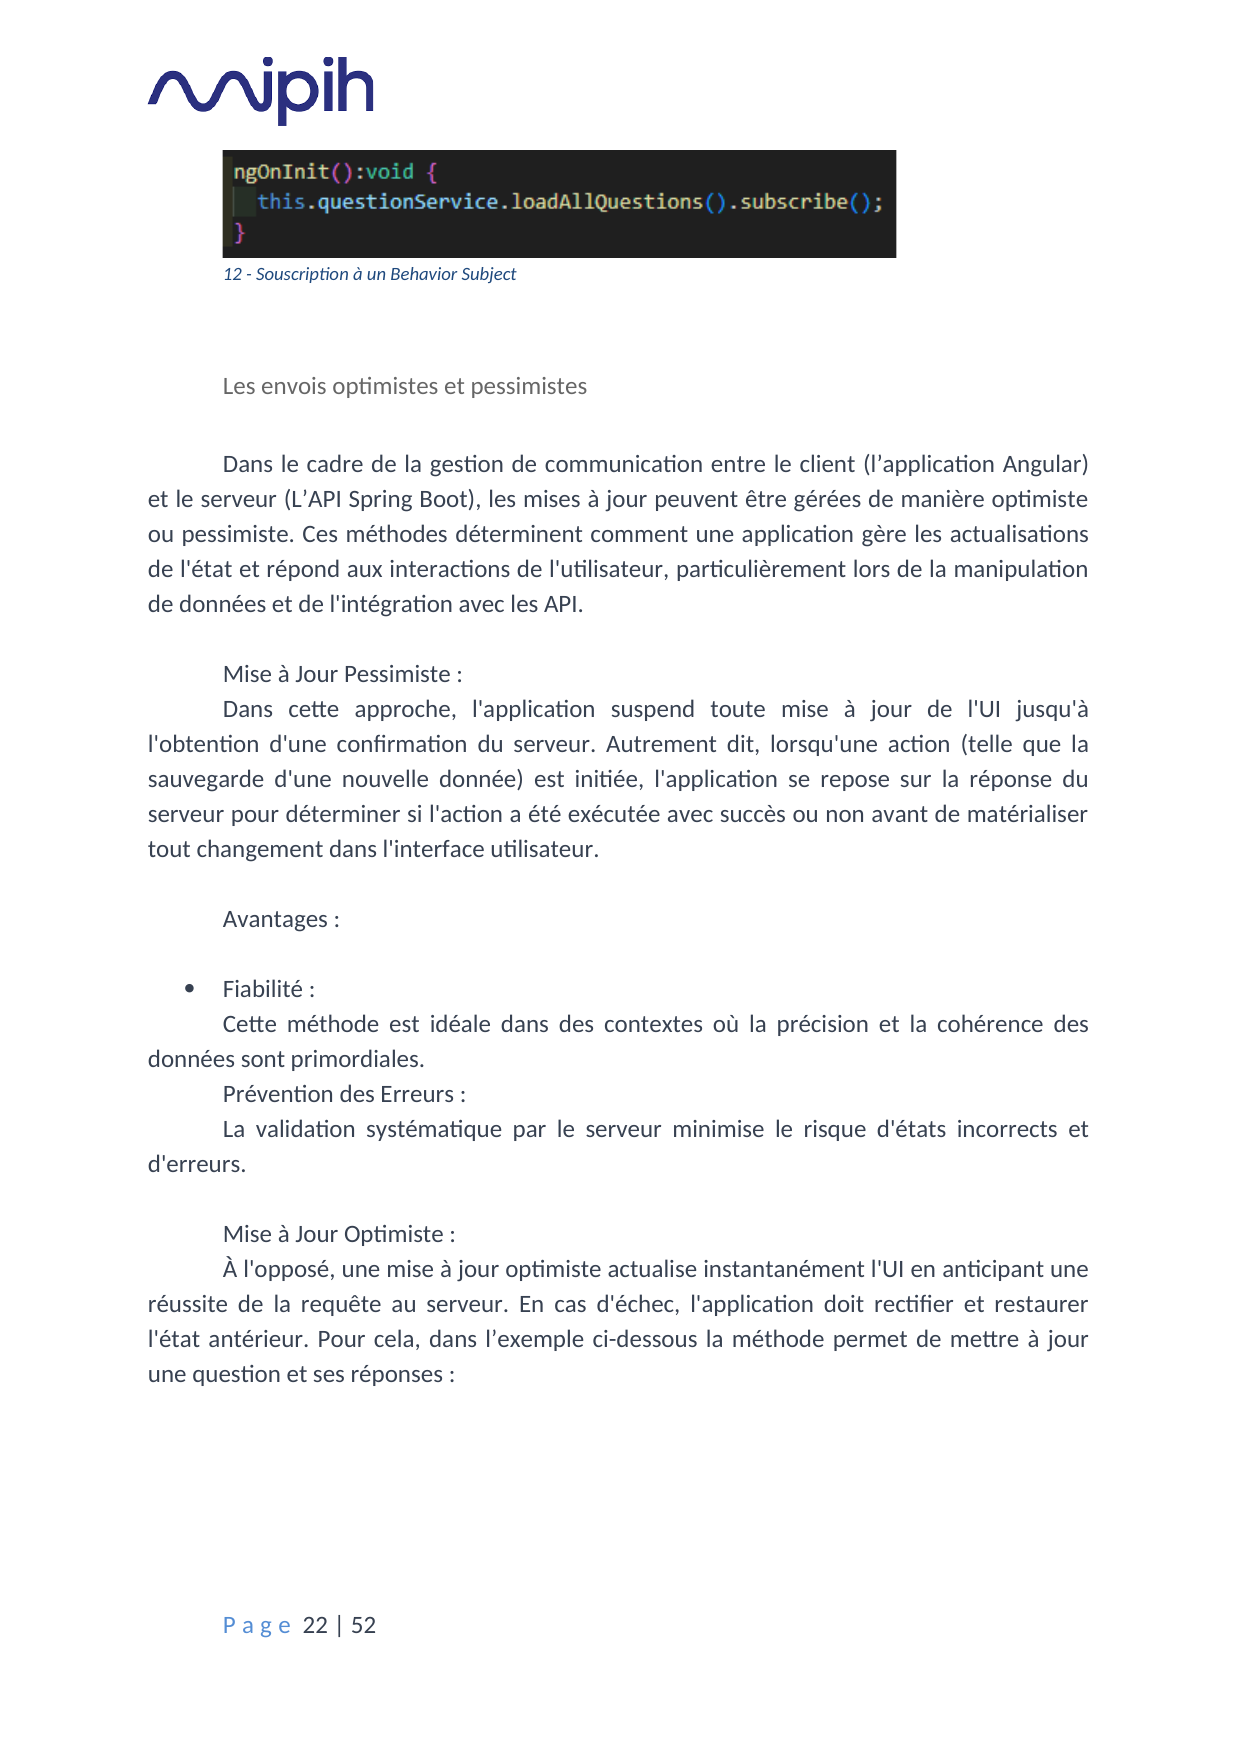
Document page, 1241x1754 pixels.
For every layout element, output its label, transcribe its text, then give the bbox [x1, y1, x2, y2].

text Prévention des Erreurs : [148, 1078, 1090, 1109]
text Mise à Jour Pessimiste : [148, 658, 1090, 689]
text Dans le cadre de la gestion de communication entre le client (l’application Angular) et le serveur (L’API Spring Boot), les mises à jour peuvent être gérées de manière optimiste ou pessimiste. Ces méthodes déterminent comment une application gère les actualisations de l'état et répond aux interactions de l'utilisateur, particulièrement lors de la manipulation de données et de l'intégration avec les API. [148, 448, 1090, 619]
list Fiabilité : [185, 973, 1090, 1004]
text Avantages : [148, 903, 1090, 934]
picture [147, 57, 374, 126]
text 12 - Souscription à un Behavior Subject [148, 262, 1090, 285]
text La validation systématique par le serveur minimise le risque d'états incorrects et d'erreurs. [148, 1113, 1090, 1179]
text Cette méthode est idéale dans des contextes où la précision et la cohérence des données sont primordiales. [148, 1008, 1090, 1074]
subtitle Les envois optimistes et pessimistes [148, 370, 1090, 401]
text À l'opposé, une mise à jour optimiste actualise instantanément l'UI en anticipant une réussite de la requête au serveur. En cas d'échec, l'application doit rectifier et restaurer l'état antérieur. Pour cela, dans l’exemple ci-dessous la méthode permet de mettre à jour une question et ses réponses : [148, 1253, 1090, 1389]
picture [222, 150, 897, 258]
text Dans cette approche, l'application suspend toute mise à jour de l'UI jusqu'à l'obtention d'une confirmation du serveur. Autrement dit, lorsqu'une action (telle que la sauvegarde d'une nouvelle donnée) est initiée, l'application se repose sur la réponse du serveur pour déterminer si l'action a été exécutée avec succès ou non avant de matérialiser tout changement dans l'interface utilisateur. [148, 693, 1090, 864]
text Mise à Jour Optimiste : [148, 1218, 1090, 1249]
